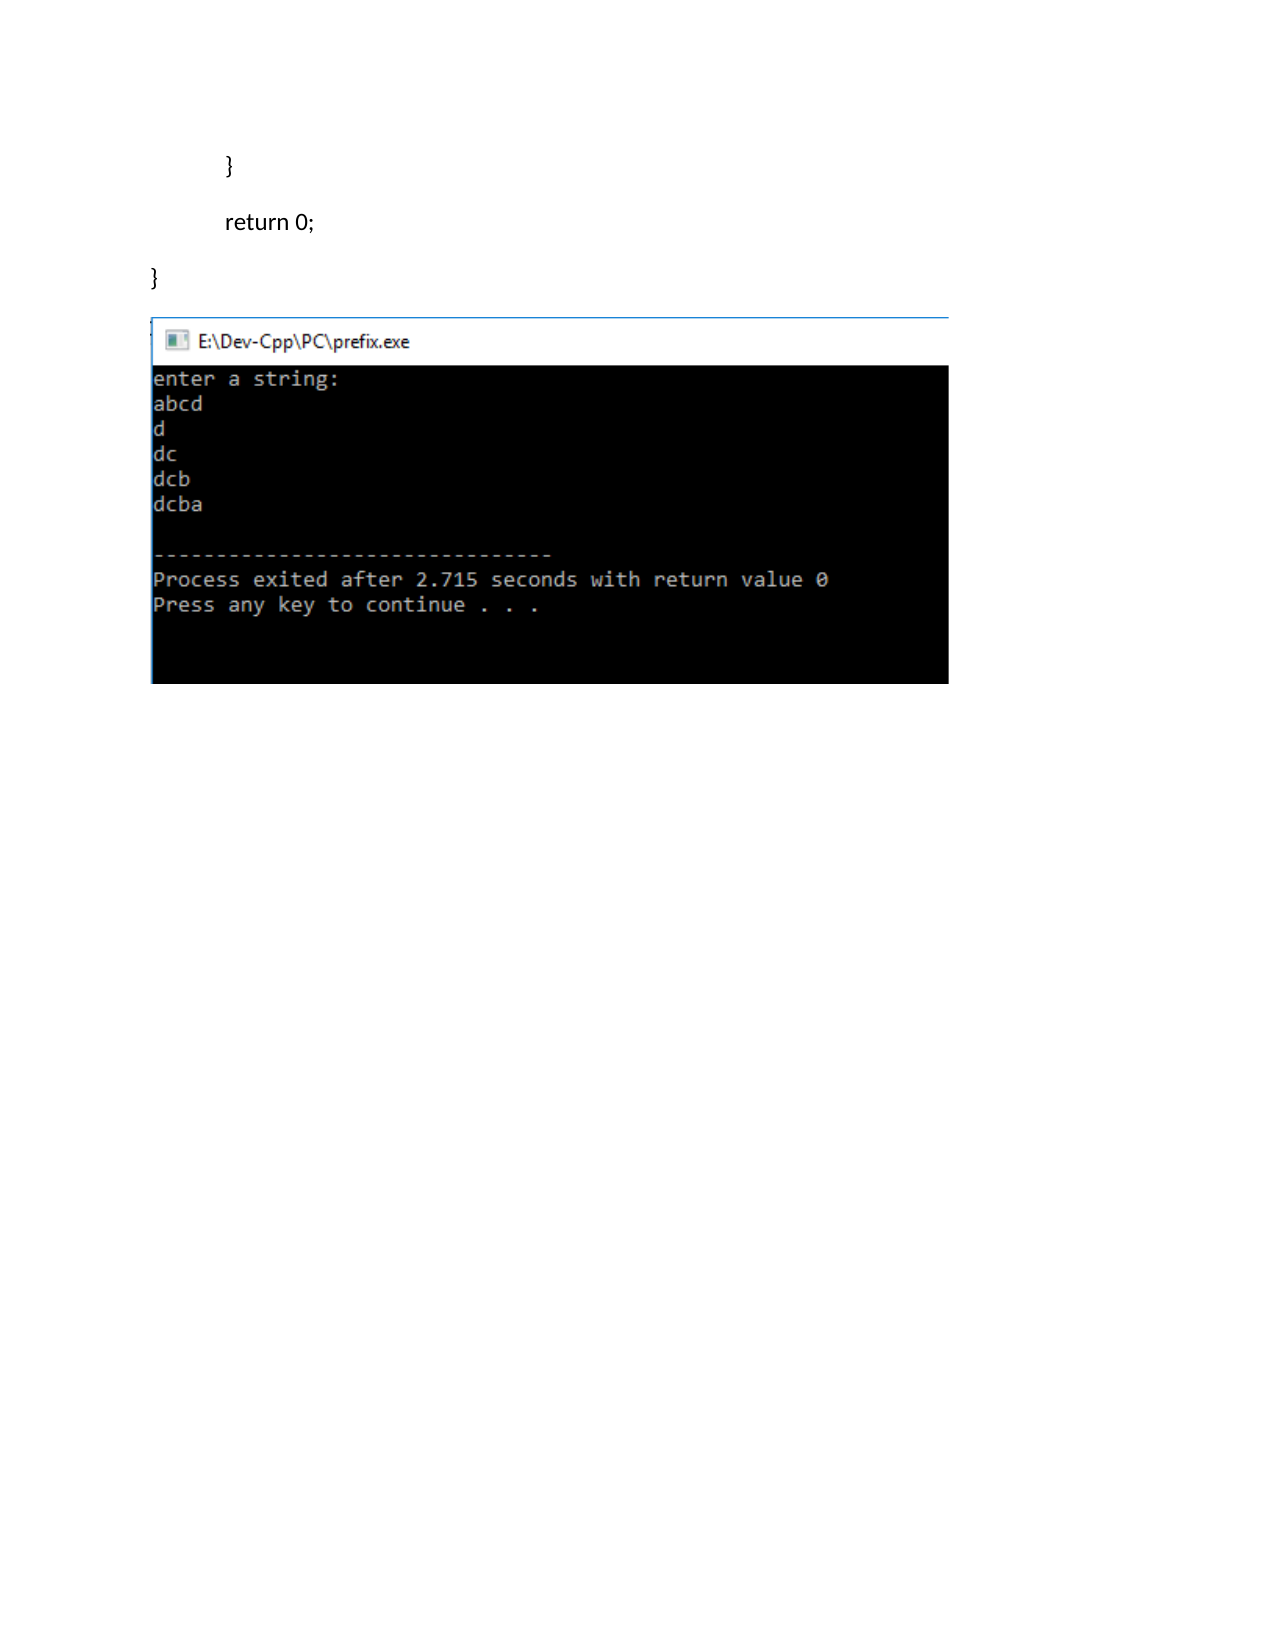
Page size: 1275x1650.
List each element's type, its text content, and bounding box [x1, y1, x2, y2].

picture [150, 317, 949, 684]
text return 0; [150, 206, 1125, 236]
text } [150, 150, 1125, 181]
text } [150, 262, 1125, 292]
